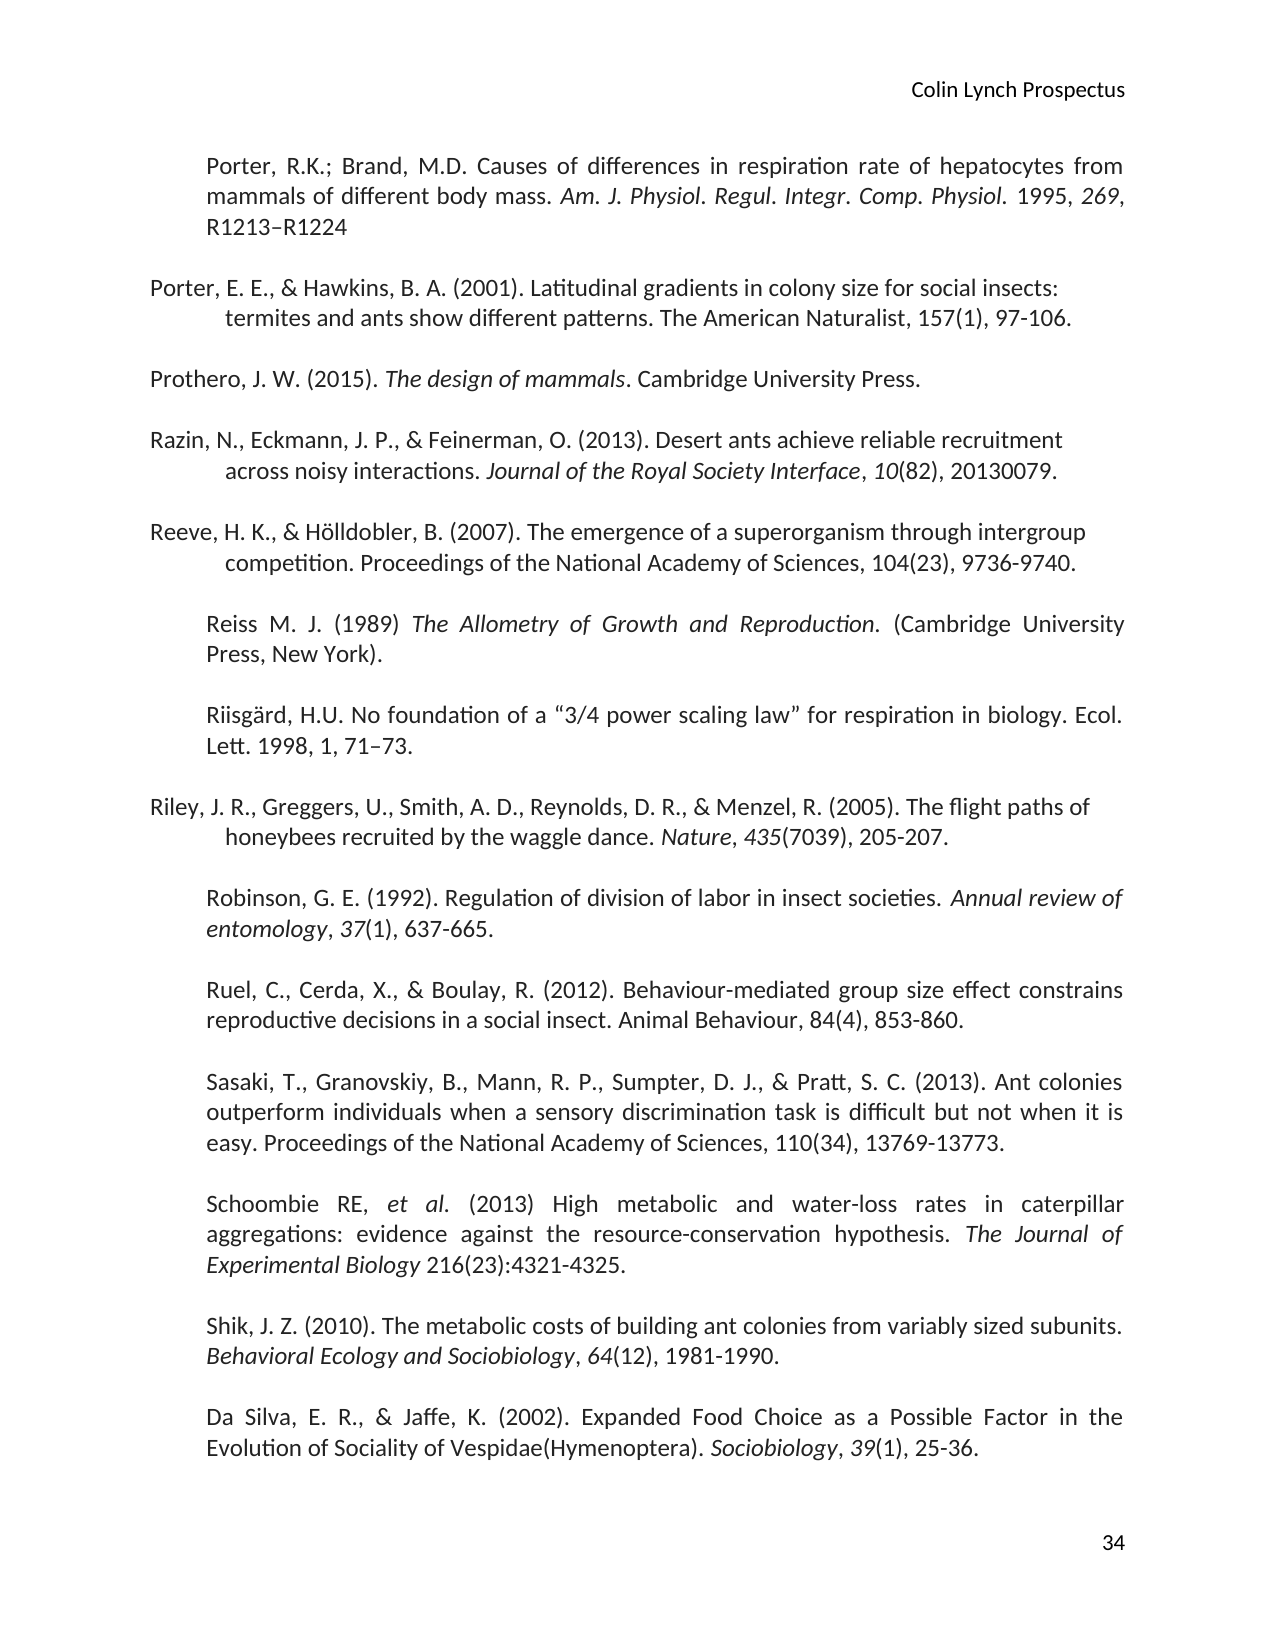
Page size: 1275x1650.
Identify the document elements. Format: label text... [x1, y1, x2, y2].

text across noisy interactions. Journal of the Royal Society Interface, 10(82), 20130079. [150, 455, 1125, 486]
text Shik, J. Z. (2010). The metabolic costs of building ant colonies from variably sized subunits. Behavioral Ecology and Sociobiology, 64(12), 1981-1990. [206, 1310, 1125, 1371]
text Da Silva, E. R., & Jaffe, K. (2002). Expanded Food Choice as a Possible Factor in the Evolution of Sociality of Vespidae(Hymenoptera). Sociobiology, 39(1), 25-36. [206, 1401, 1125, 1462]
text honeybees recruited by the waggle dance. Nature, 435(7039), 205-207. [150, 821, 1125, 852]
text Sasaki, T., Granovskiy, B., Mann, R. P., Sumpter, D. J., & Pratt, S. C. (2013). Ant colonies outperform individuals when a sensory discrimination task is difficult but not when it is easy. Proceedings of the National Academy of Sciences, 110(34), 13769-13773. [206, 1066, 1125, 1157]
text Razin, N., Eckmann, J. P., & Feinerman, O. (2013). Desert ants achieve reliable recruitment [150, 425, 1125, 455]
text Reiss M. J. (1989) The Allometry of Growth and Reproduction. (Cambridge University Press, New York). [206, 608, 1125, 669]
text Robinson, G. E. (1992). Regulation of division of labor in insect societies. Annual review of entomology, 37(1), 637-665. [206, 882, 1125, 943]
text Riley, J. R., Greggers, U., Smith, A. D., Reynolds, D. R., & Menzel, R. (2005). The flight paths of [150, 791, 1125, 821]
text termites and ants show different patterns. The American Naturalist, 157(1), 97-106. [150, 303, 1125, 333]
text competition. Proceedings of the National Academy of Sciences, 104(23), 9736-9740. [150, 547, 1125, 577]
text Reeve, H. K., & Hölldobler, B. (2007). The emergence of a superorganism through intergroup [150, 516, 1125, 547]
text Prothero, J. W. (2015). The design of mammals. Cambridge University Press. [150, 364, 1125, 394]
text Schoombie RE, et al. (2013) High metabolic and water-loss rates in caterpillar aggregations: evidence against the resource-conservation hypothesis. The Journal of Experimental Biology 216(23):4321-4325. [206, 1188, 1125, 1279]
text Porter, R.K.; Brand, M.D. Causes of differences in respiration rate of hepatocytes from mammals of different body mass. Am. J. Physiol. Regul. Integr. Comp. Physiol. 1995, 269, R1213–R1224 [206, 150, 1125, 242]
text Ruel, C., Cerda, X., & Boulay, R. (2012). Behaviour-mediated group size effect constrains reproductive decisions in a social insect. Animal Behaviour, 84(4), 853-860. [206, 974, 1125, 1035]
text Riisgärd, H.U. No foundation of a “3/4 power scaling law” for respiration in biology. Ecol. Lett. 1998, 1, 71–73. [206, 699, 1125, 760]
text Porter, E. E., & Hawkins, B. A. (2001). Latitudinal gradients in colony size for social insects: [150, 272, 1125, 303]
